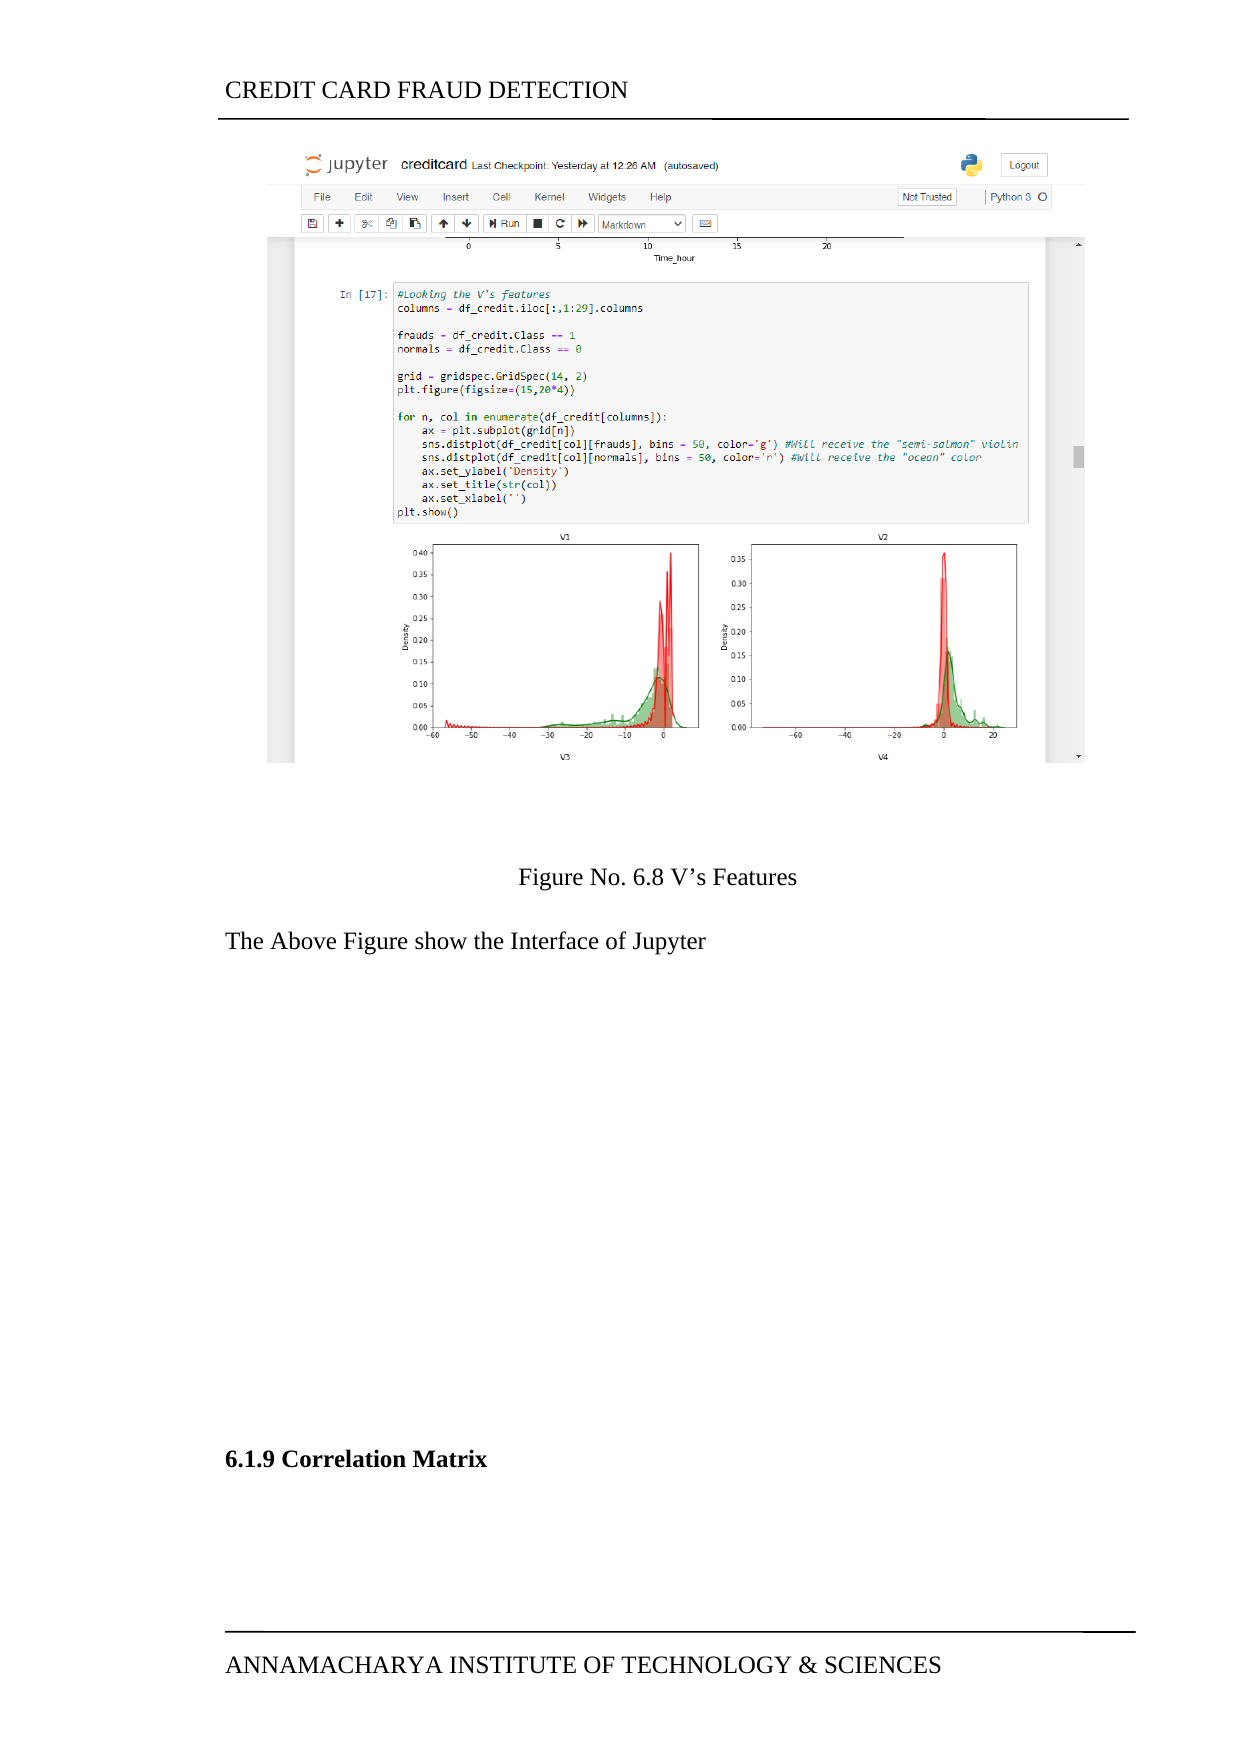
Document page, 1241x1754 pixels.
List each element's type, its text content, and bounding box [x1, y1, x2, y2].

text The Above Figure show the Interface of Jupyter [225, 926, 1090, 955]
text Figure No. 6.8 V’s Features [225, 862, 1090, 891]
text 6.1.9 Correlation Matrix [225, 1444, 1090, 1473]
picture [267, 149, 1085, 763]
